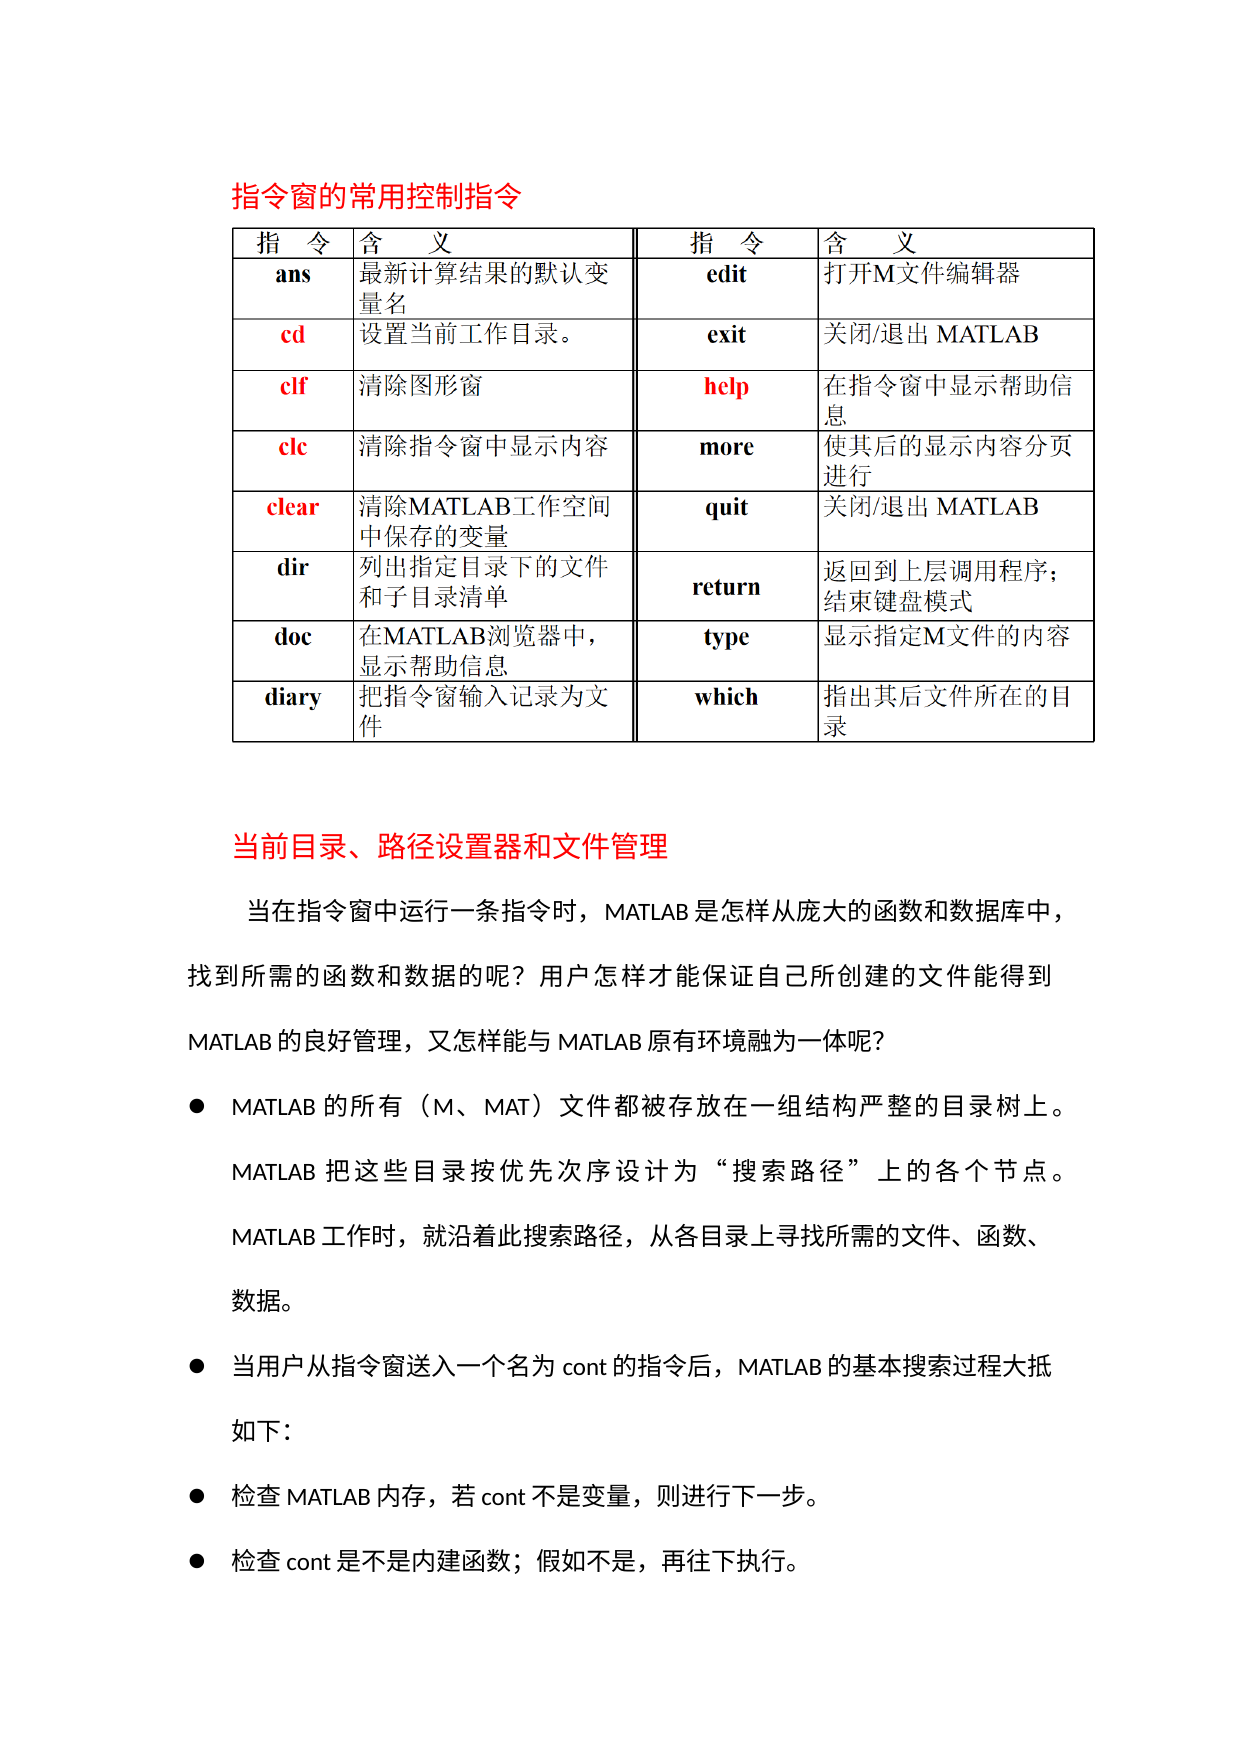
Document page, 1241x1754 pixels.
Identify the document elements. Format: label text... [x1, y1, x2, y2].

text 当在指令窗中运行一条指令时，MATLAB是怎样从庞大的函数和数据库中，找到所需的函数和数据的呢？用户怎样才能保证自己所创建的文件能得到MATLAB的良好管理，又怎样能与MATLAB原有环境融为一体呢？ [187, 877, 1053, 1072]
text 当前目录、路径设置器和文件管理 [187, 812, 1053, 877]
list 当用户从指令窗送入一个名为cont的指令后，MATLAB的基本搜索过程大抵如下： [187, 1332, 1053, 1462]
picture [231, 227, 1097, 743]
list 检查cont是不是内建函数；假如不是，再往下执行。 [187, 1527, 1053, 1592]
list MATLAB的所有（M、MAT）文件都被存放在一组结构严整的目录树上。MATLAB把这些目录按优先次序设计为“搜索路径”上的各个节点。MATLAB工作时，就沿着此搜索路径，从各目录上寻找所需的文件、函数、数据。 [187, 1072, 1053, 1332]
text 指令窗的常用控制指令 [187, 162, 1053, 227]
list 检查MATLAB内存，若cont不是变量，则进行下一步。 [187, 1462, 1053, 1527]
